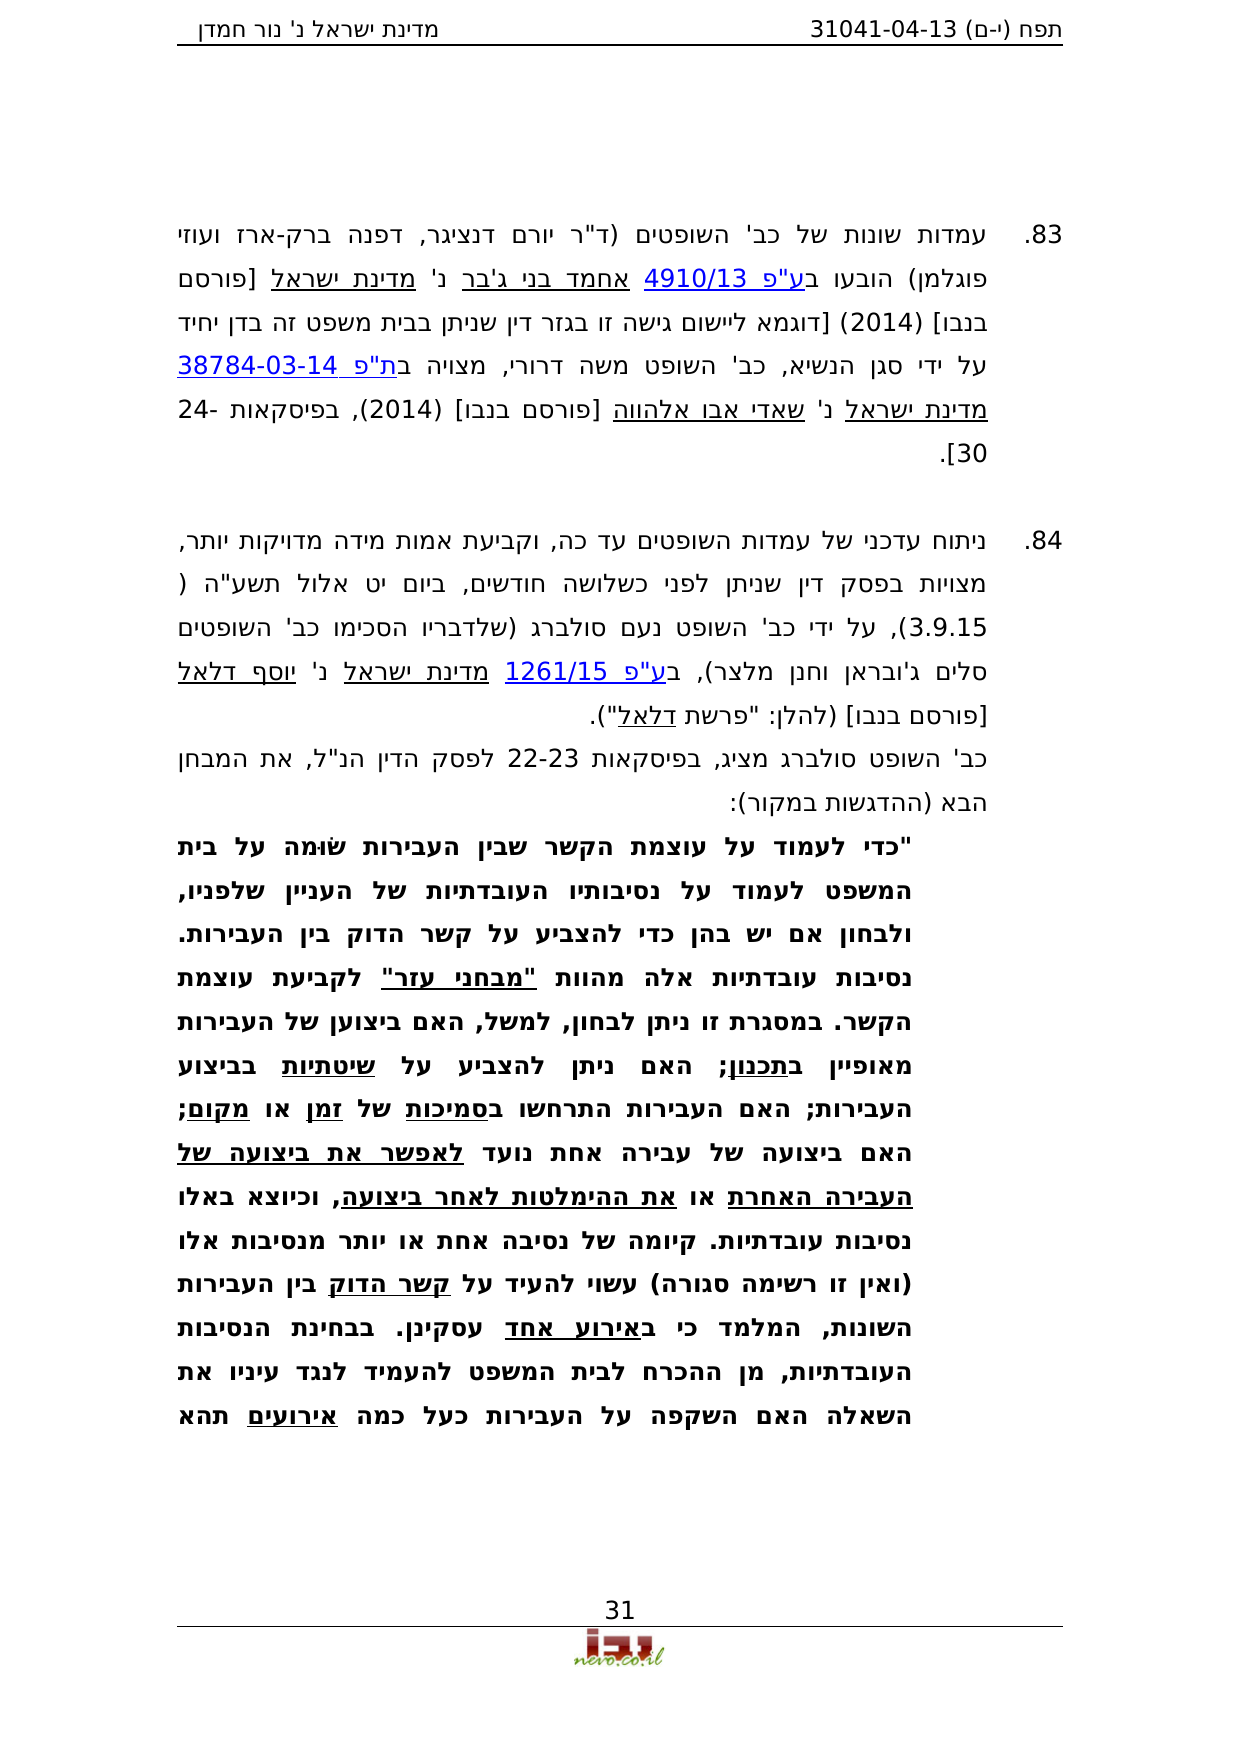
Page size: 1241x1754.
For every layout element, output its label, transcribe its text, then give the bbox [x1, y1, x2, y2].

text כב' השופט סולברג מציג, בפיסקאות 22-23 לפסק הדין הנ"ל, את המבחן הבא (ההדגשות במקור): [177, 745, 988, 818]
text 83. עמדות שונות של כב' השופטים (ד"ר יורם דנציגר, דפנה ברק-ארז ועוזי פוגלמן) הובעו בע"פ 4910/13 אחמד בני ג'בר נ' מדינת ישראל [פורסם בנבו] (2014) [דוגמא ליישום גישה זו בגזר דין שניתן בבית משפט זה בדן יחיד על ידי סגן הנשיא, כב' השופט משה דרורי, מצויה בת"פ 38784-03-14 מדינת ישראל נ' שאדי אבו אלהווה [פורסם בנבו] (2014), בפיסקאות 24-30]. [177, 220, 1063, 468]
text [177, 832, 1063, 1430]
text 84. ניתוח עדכני של עמדות השופטים עד כה, וקביעת אמות מידה מדויקות יותר, מצויות בפסק דין שניתן לפני כשלושה חודשים, ביום יט אלול תשע"ה (3.9.15), על ידי כב' השופט נעם סולברג (שלדבריו הסכימו כב' השופטים סלים ג'ובראן וחנן מלצר), בע"פ 1261/15 מדינת ישראל נ' יוסף דלאל [פורסם בנבו] (להלן: "פרשת דלאל"). [177, 526, 1063, 730]
picture [574, 1628, 666, 1667]
